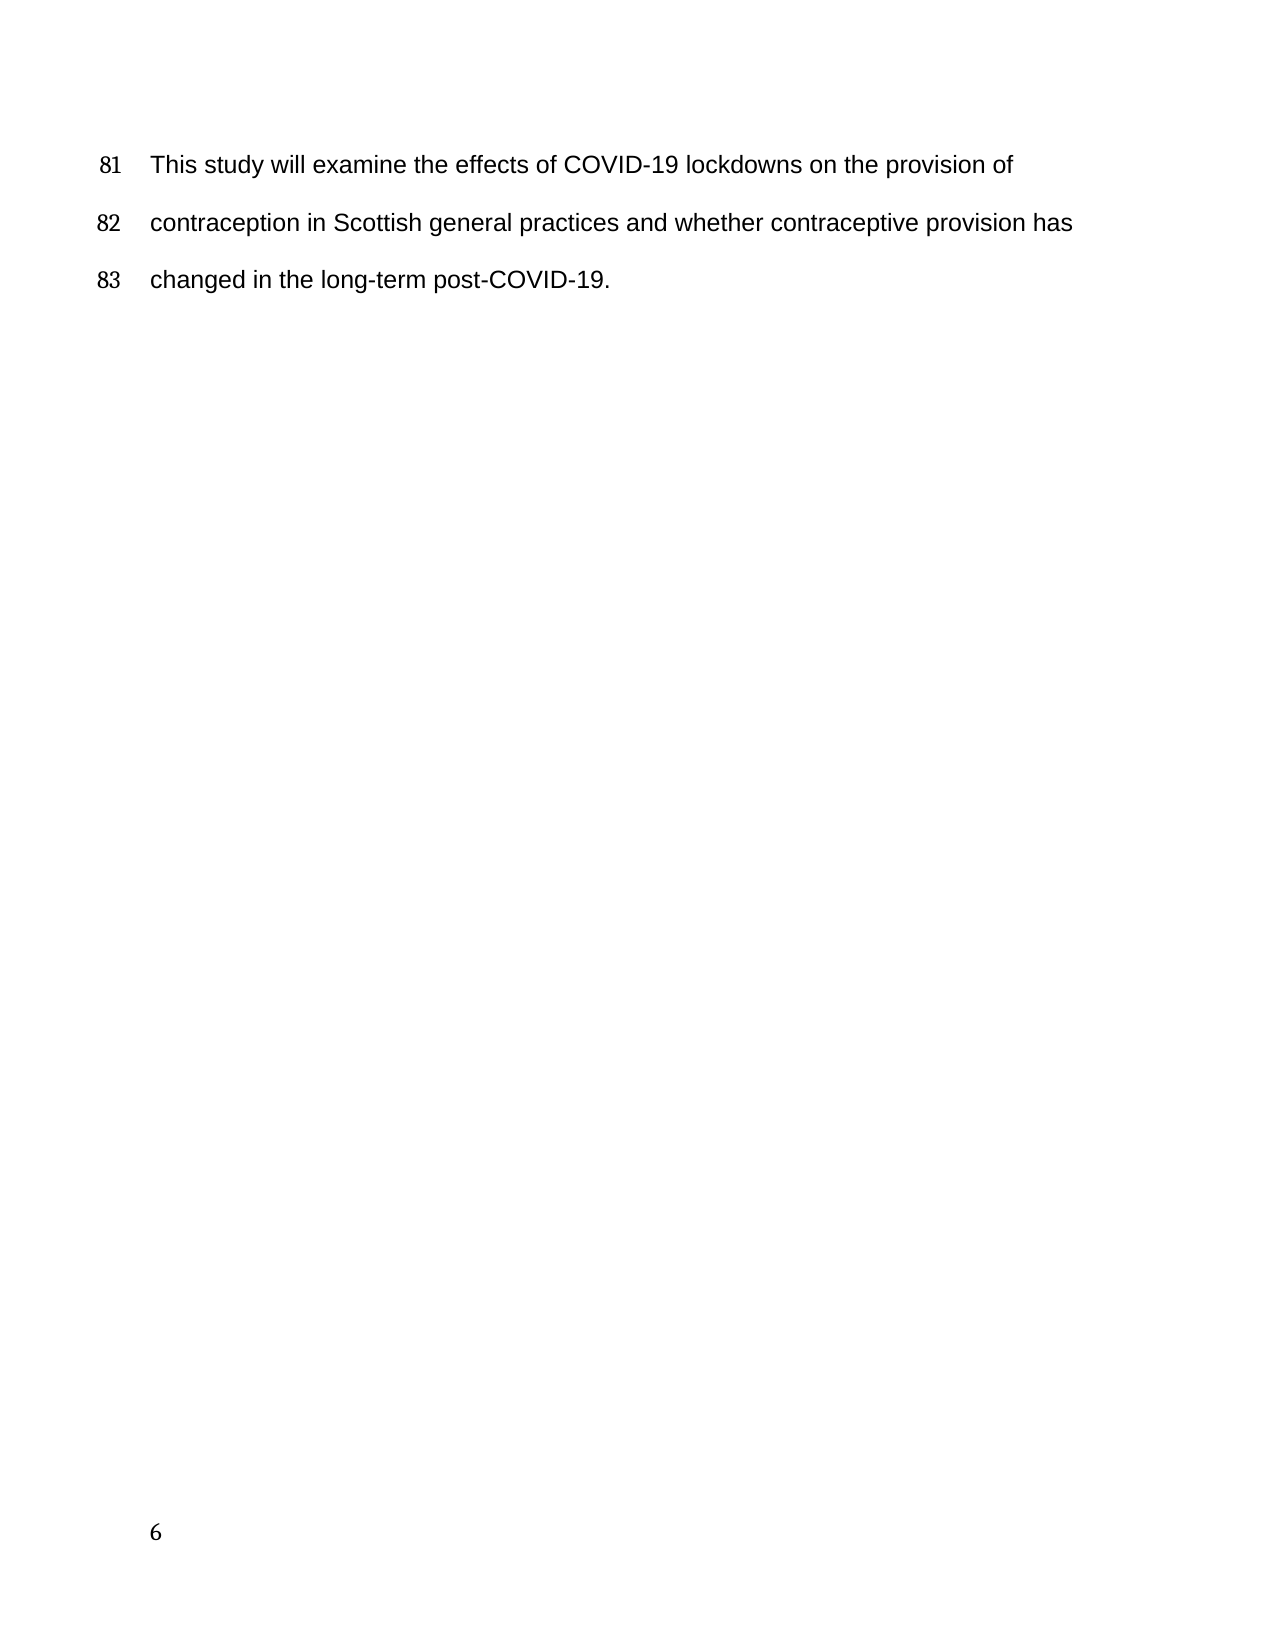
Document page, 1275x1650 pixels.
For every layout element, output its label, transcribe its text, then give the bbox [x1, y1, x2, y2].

text This study will examine the effects of COVID-19 lockdowns on the provision of contraception in Scottish general practices and whether contraceptive provision has changed in the long-term post-COVID-19. [150, 150, 1125, 294]
